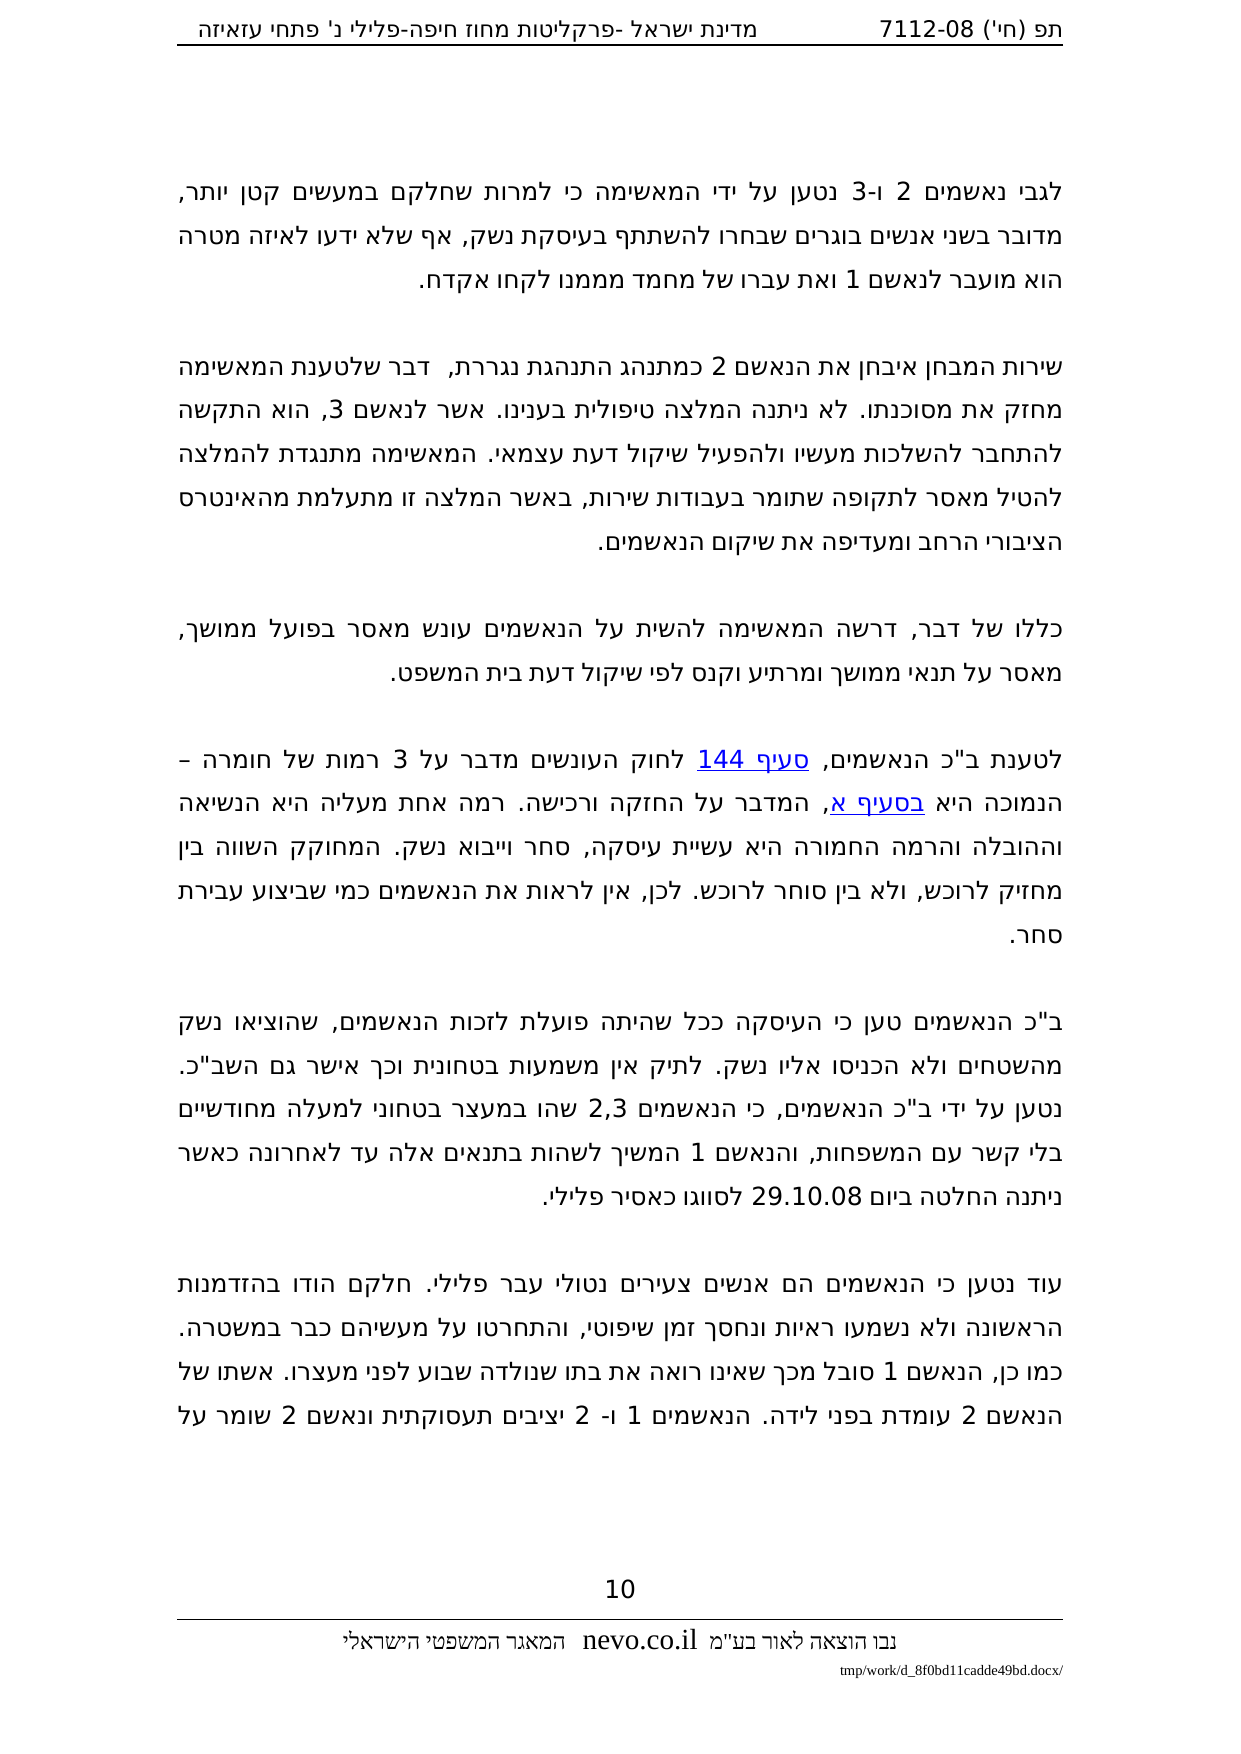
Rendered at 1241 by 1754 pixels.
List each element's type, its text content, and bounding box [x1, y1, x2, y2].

text כללו של דבר, דרשה המאשימה להשית על הנאשמים עונש מאסר בפועל ממושך, מאסר על תנאי ממושך ומרתיע וקנס לפי שיקול דעת בית המשפט. [177, 614, 1063, 687]
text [177, 1269, 1063, 1430]
text לטענת ב"כ הנאשמים, סעיף 144 לחוק העונשים מדבר על 3 רמות של חומרה – הנמוכה היא בסעיף א, המדבר על החזקה ורכישה. רמה אחת מעליה היא הנשיאה וההובלה והרמה החמורה היא עשיית עיסקה, סחר וייבוא נשק. המחוקק השווה בין מחזיק לרוכש, ולא בין סוחר לרוכש. לכן, אין לראות את הנאשמים כמי שביצוע עבירת סחר. [177, 745, 1063, 949]
text שירות המבחן איבחן את הנאשם 2 כמתנהג התנהגת נגררת, דבר שלטענת המאשימה מחזק את מסוכנתו. לא ניתנה המלצה טיפולית בענינו. אשר לנאשם 3, הוא התקשה להתחבר להשלכות מעשיו ולהפעיל שיקול דעת עצמאי. המאשימה מתנגדת להמלצה להטיל מאסר לתקופה שתומר בעבודות שירות, באשר המלצה זו מתעלמת מהאינטרס הציבורי הרחב ומעדיפה את שיקום הנאשמים. [177, 352, 1063, 556]
text לגבי נאשמים 2 ו-3 נטען על ידי המאשימה כי למרות שחלקם במעשים קטן יותר, מדובר בשני אנשים בוגרים שבחרו להשתתף בעיסקת נשק, אף שלא ידעו לאיזה מטרה הוא מועבר לנאשם 1 ואת עברו של מחמד מממנו לקחו אקדח. [177, 177, 1063, 294]
text ב"כ הנאשמים טען כי העיסקה ככל שהיתה פועלת לזכות הנאשמים, שהוציאו נשק מהשטחים ולא הכניסו אליו נשק. לתיק אין משמעות בטחונית וכך אישר גם השב"כ. נטען על ידי ב"כ הנאשמים, כי הנאשמים 2,3 שהו במעצר בטחוני למעלה מחודשיים בלי קשר עם המשפחות, והנאשם 1 המשיך לשהות בתנאים אלה עד לאחרונה כאשר ניתנה החלטה ביום 29.10.08 לסווגו כאסיר פלילי. [177, 1007, 1063, 1212]
